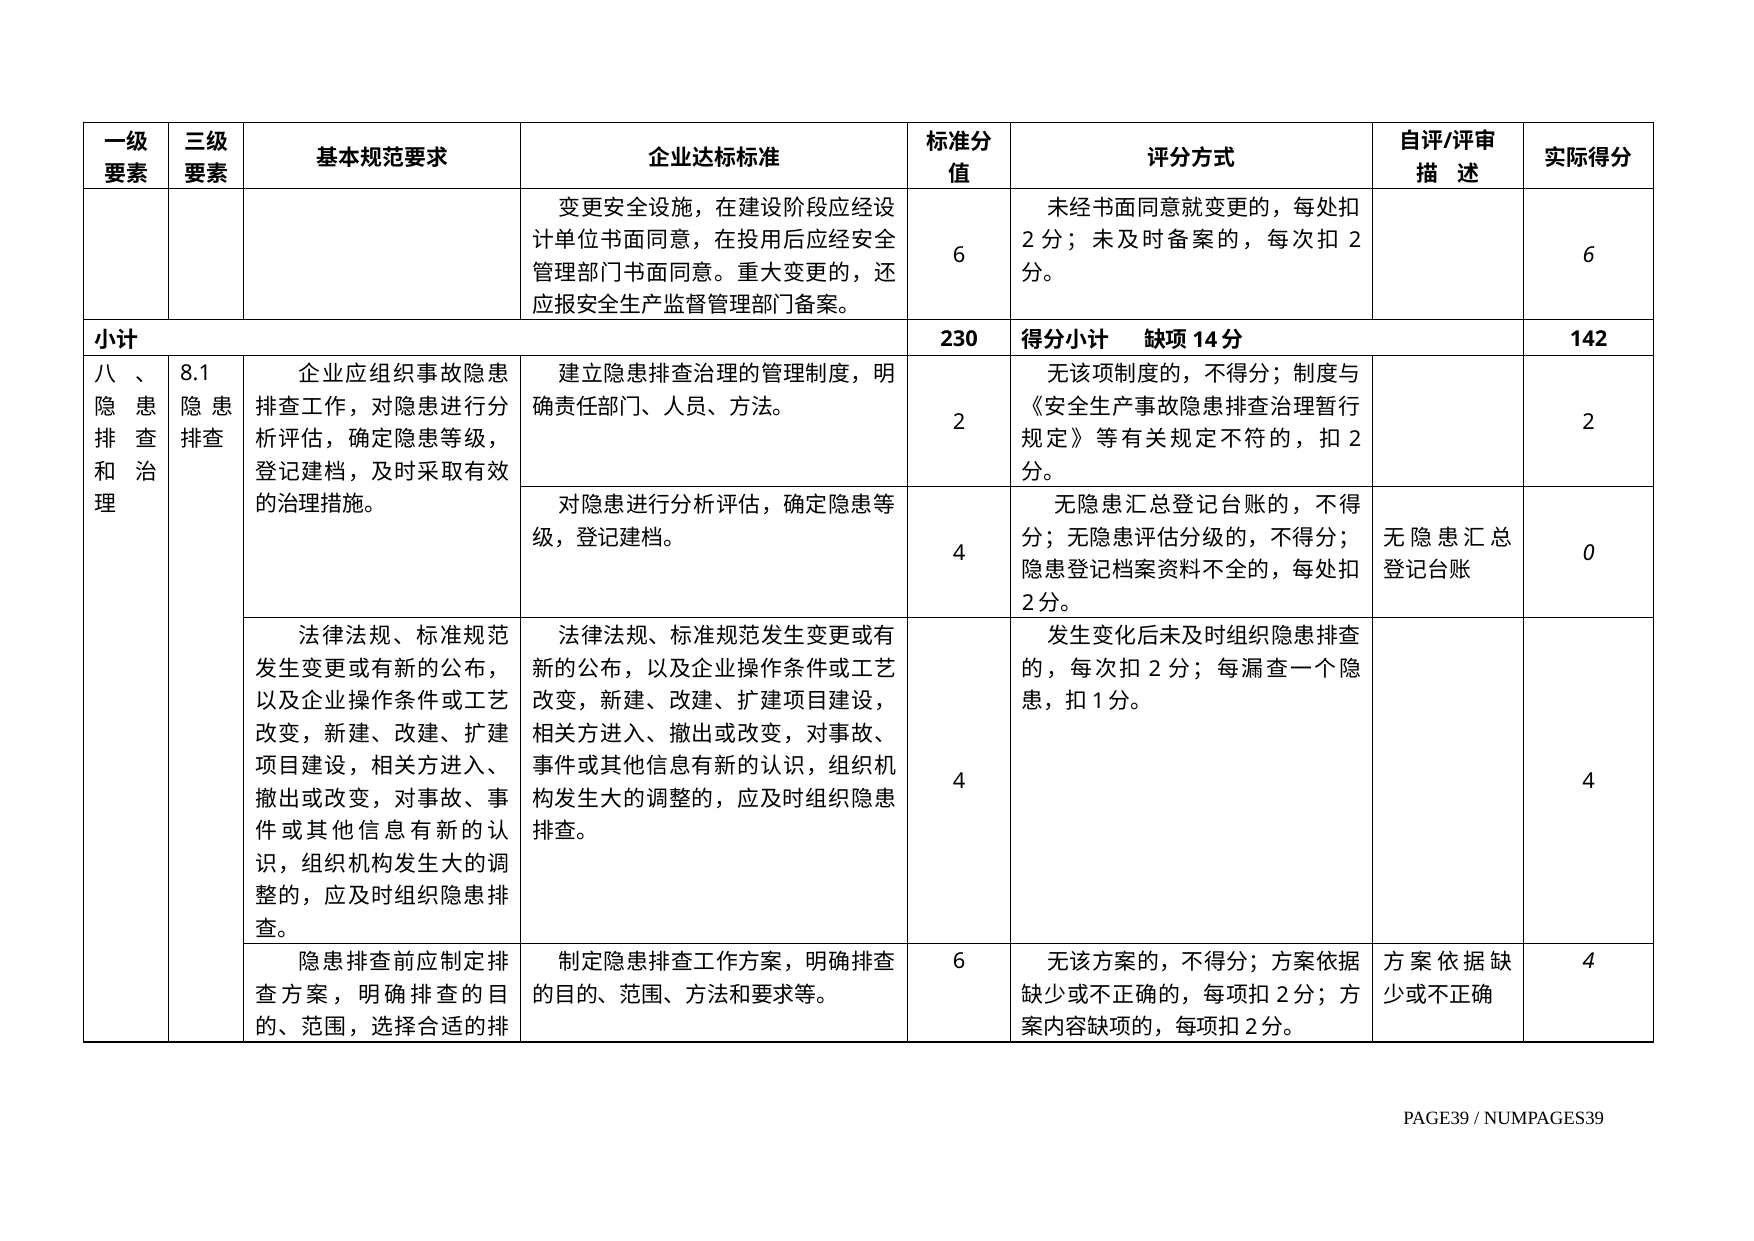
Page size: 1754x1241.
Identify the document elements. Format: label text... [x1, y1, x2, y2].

table_cell 2 [1524, 356, 1653, 486]
table_cell 法律法规、标准规范发生变更或有新的公布，以及企业操作条件或工艺改变，新建、改建、扩建项目建设，相关方进入、撤出或改变，对事故、事件或其他信息有新的认识，组织机构发生大的调整的，应及时组织隐患排查。 [521, 618, 907, 943]
table_cell 无该项制度的，不得分；制度与《安全生产事故隐患排查治理暂行规定》等有关规定不符的，扣2分。 [1011, 356, 1372, 486]
table_cell 得分小计 缺项14分 [1011, 320, 1523, 355]
table_cell 建立隐患排查治理的管理制度，明确责任部门、人员、方法。 [521, 356, 907, 486]
table_cell 无该方案的，不得分；方案依据缺少或不正确的，每项扣2分；方案内容缺项的，每项扣2分。 [1011, 944, 1372, 1041]
table_cell 小计 [84, 320, 907, 355]
table_cell 法律法规、标准规范发生变更或有新的公布，以及企业操作条件或工艺改变，新建、改建、扩建项目建设，相关方进入、撤出或改变，对事故、事件或其他信息有新的认识，组织机构发生大的调整的，应及时组织隐患排查。 [244, 618, 520, 943]
table_header 企业达标标准 [521, 123, 907, 188]
table_cell 发生变化后未及时组织隐患排查的，每次扣2分；每漏查一个隐患，扣1分。 [1011, 618, 1372, 943]
table_cell 0 [1524, 487, 1653, 617]
table_cell 变更安全设施，在建设阶段应经设计单位书面同意，在投用后应经安全管理部门书面同意。重大变更的，还应报安全生产监督管理部门备案。 [521, 189, 907, 319]
table_header 三级 要素 [169, 123, 243, 188]
table_cell 八、 隐患排查和治理 [84, 356, 168, 1041]
table_cell 142 [1524, 320, 1653, 355]
table_cell 6 [908, 189, 1010, 319]
table_cell [1373, 356, 1523, 486]
table_cell 4 [908, 618, 1010, 943]
table_cell 企业应组织事故隐患排查工作，对隐患进行分析评估，确定隐患等级，登记建档，及时采取有效的治理措施。 [244, 356, 520, 617]
table_cell 4 [1524, 944, 1653, 1041]
table_cell 8.1 隐患排查 [169, 356, 243, 1041]
table_cell 6 [908, 944, 1010, 1041]
table_header 实际得分 [1524, 123, 1653, 188]
table_cell 未经书面同意就变更的，每处扣2分；未及时备案的，每次扣2分。 [1011, 189, 1372, 319]
table_cell 230 [908, 320, 1010, 355]
table_cell [1373, 189, 1523, 319]
table_header 自评/评审 描 述 [1373, 123, 1523, 188]
table_cell 制定隐患排查工作方案，明确排查的目的、范围、方法和要求等。 [521, 944, 907, 1041]
table_cell 对隐患进行分析评估，确定隐患等级，登记建档。 [521, 487, 907, 617]
table_header 基本规范要求 [244, 123, 520, 188]
table_cell 6 [1524, 189, 1653, 319]
table_cell [1373, 618, 1523, 943]
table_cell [244, 944, 520, 1041]
table_cell 4 [1524, 618, 1653, 943]
table_header 评分方式 [1011, 123, 1372, 188]
table_cell 4 [908, 487, 1010, 617]
table_header 一级要素 [84, 123, 168, 188]
table_cell 无隐患汇总登记台账 [1373, 487, 1523, 617]
table_cell 2 [908, 356, 1010, 486]
table_cell 无隐患汇总登记台账的，不得分；无隐患评估分级的，不得分；隐患登记档案资料不全的，每处扣2分。 [1011, 487, 1372, 617]
table_cell 方案依据缺少或不正确 [1373, 944, 1523, 1041]
table_header 标准分值 [908, 123, 1010, 188]
